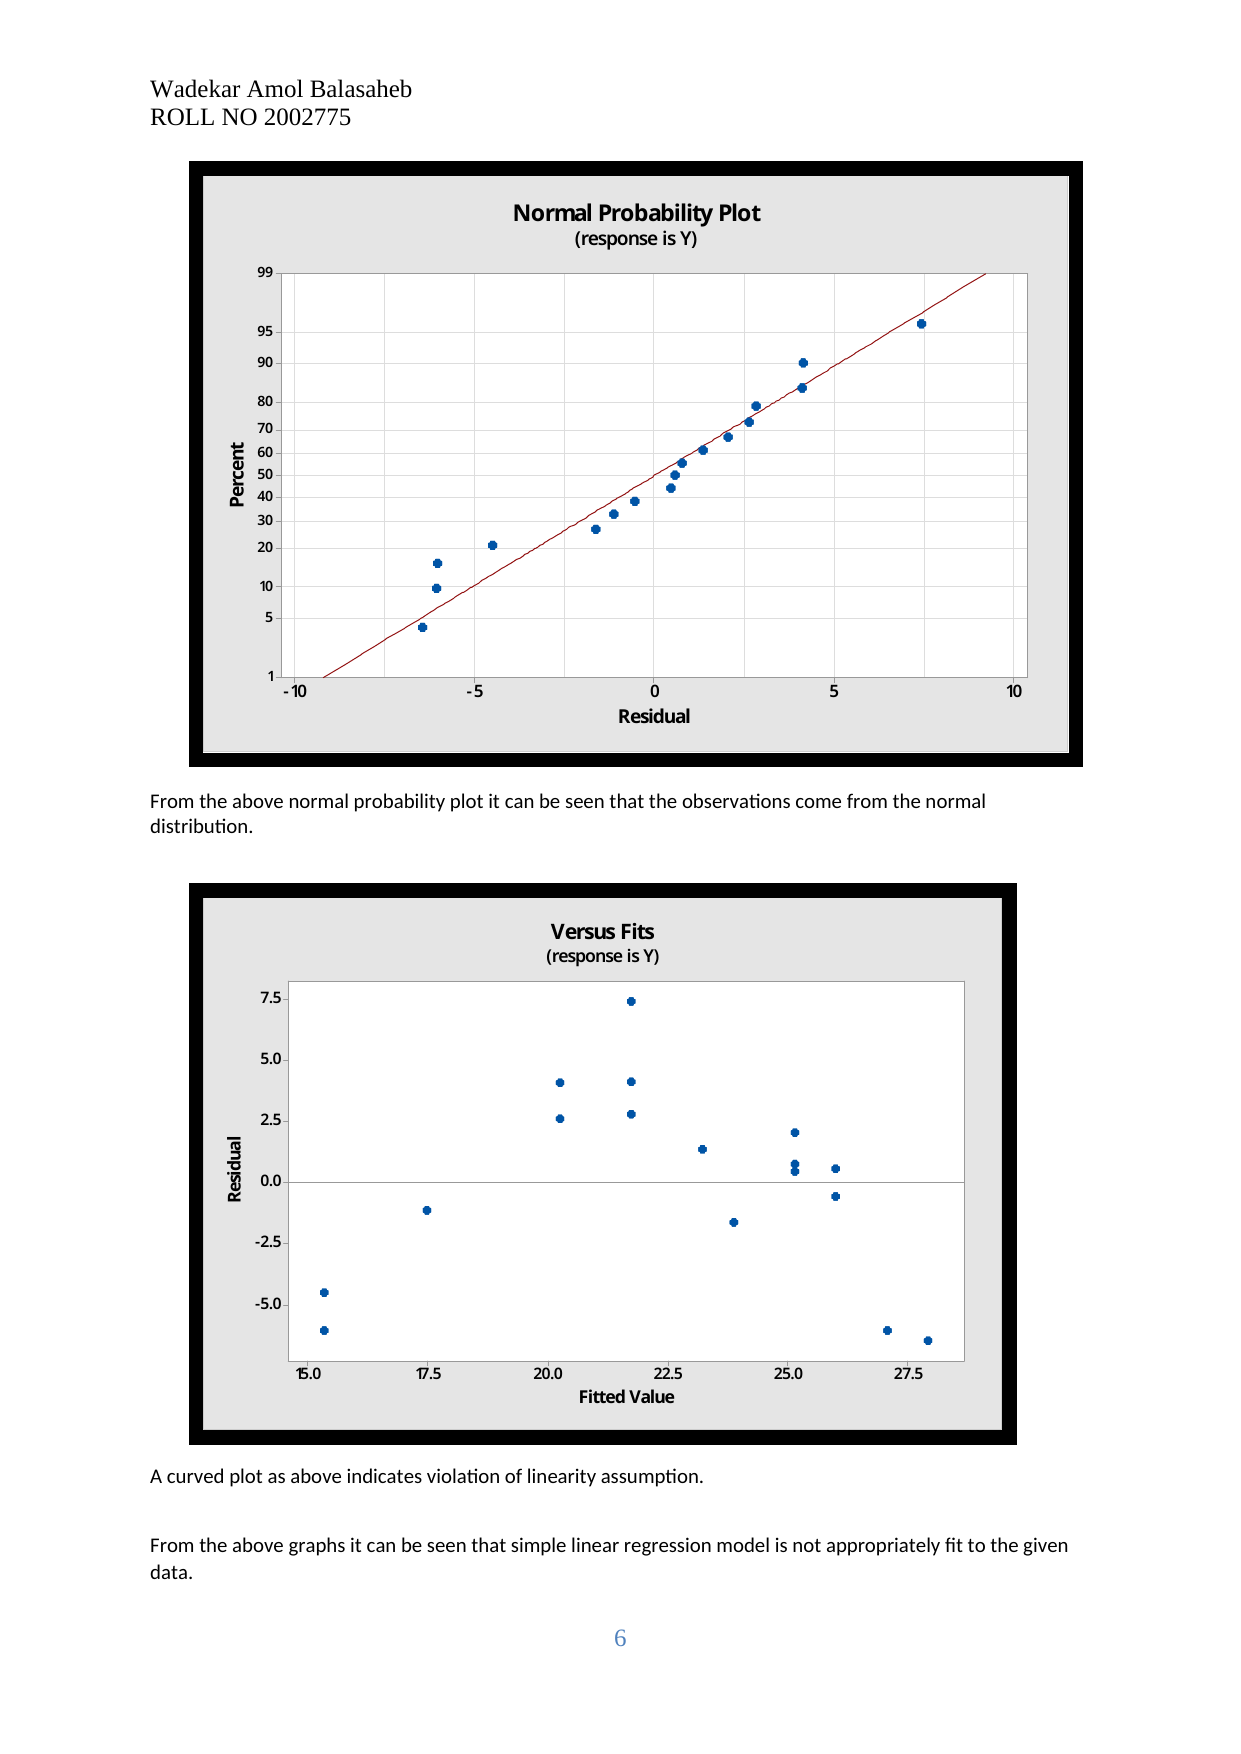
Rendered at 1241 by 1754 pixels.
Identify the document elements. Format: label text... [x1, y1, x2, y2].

text A curved plot as above indicates violation of linearity assumption. [150, 1463, 1090, 1488]
text From the above graphs it can be seen that simple linear regression model is not appropriately fit to the given data. [150, 1532, 1090, 1584]
text From the above normal probability plot it can be seen that the observations come from the normal distribution. [150, 788, 1090, 839]
